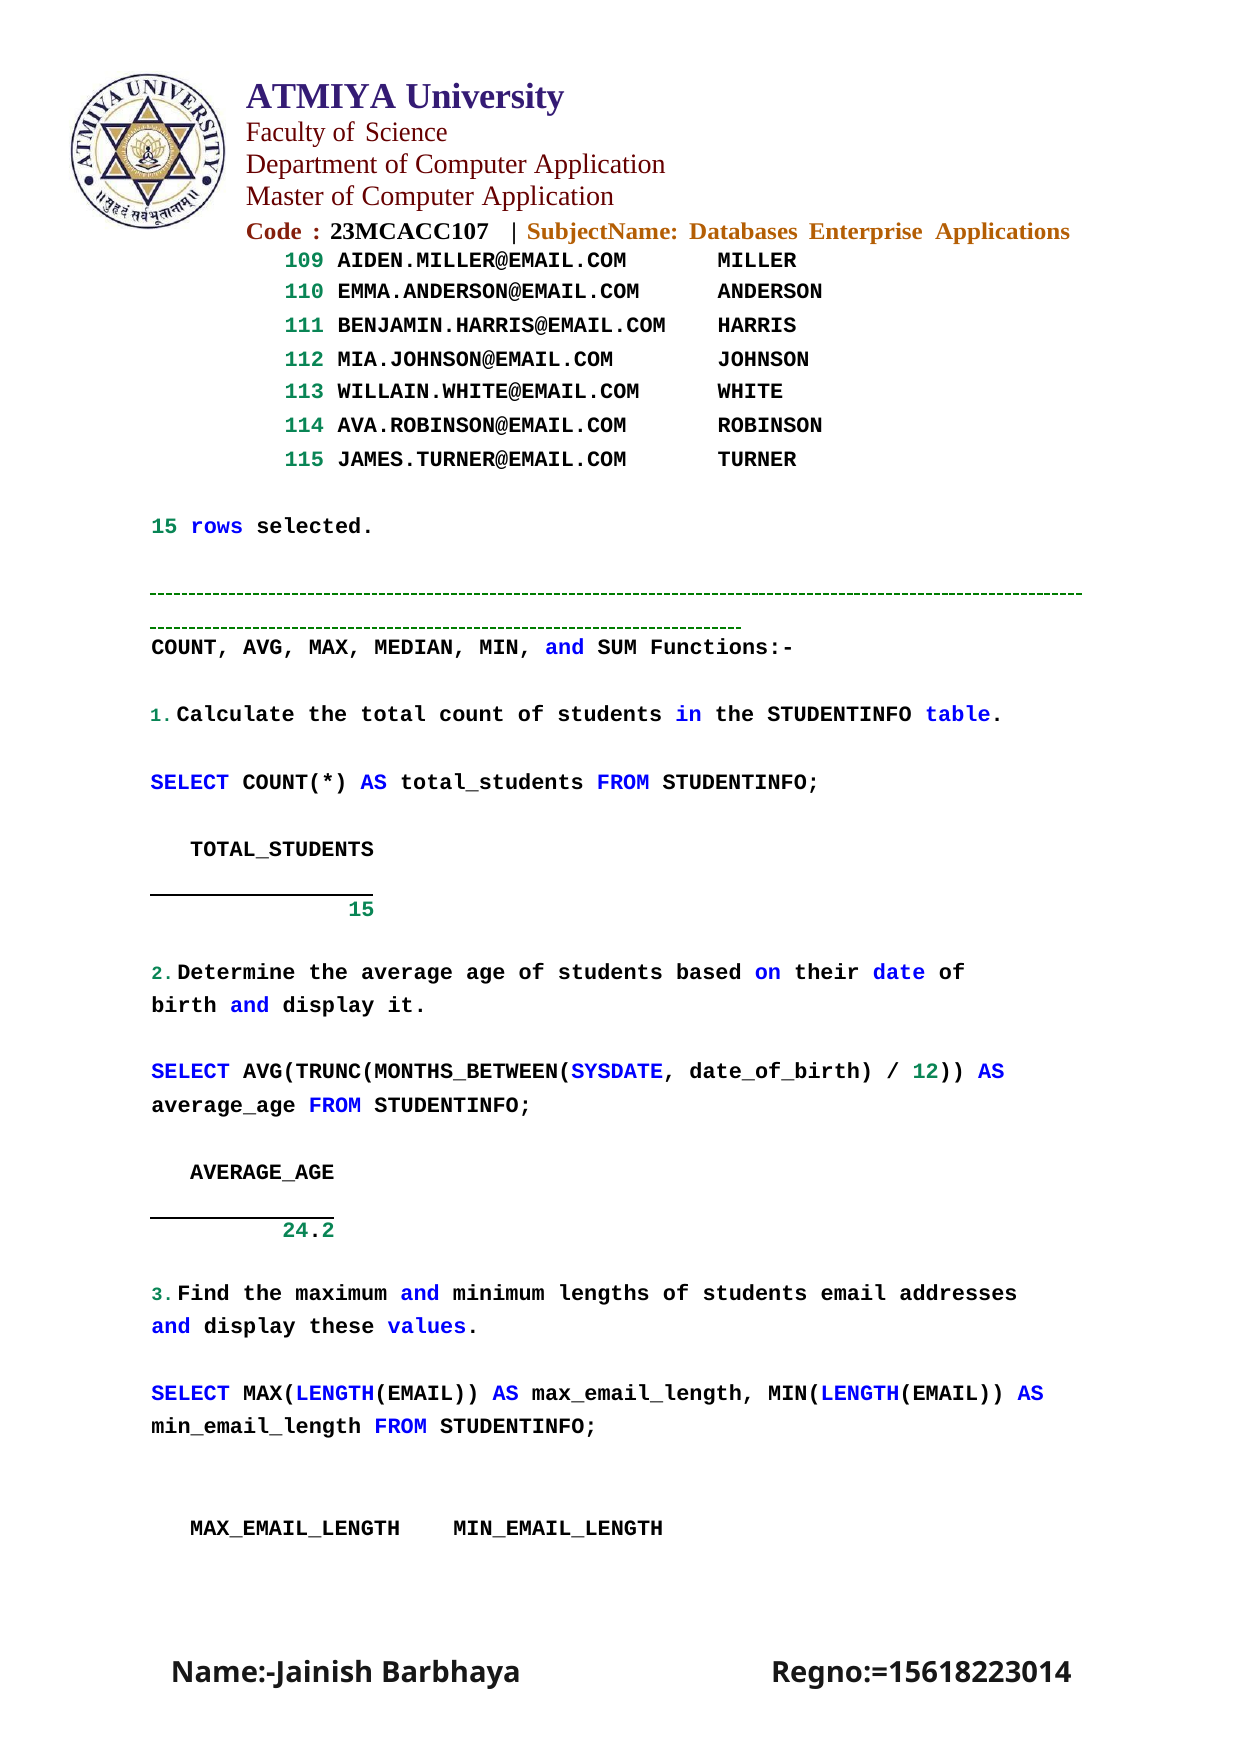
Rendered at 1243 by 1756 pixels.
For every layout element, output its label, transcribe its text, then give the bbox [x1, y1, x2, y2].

table_header AIDEN.MILLER@EMAIL.COM [330, 249, 691, 277]
text min_email_length FROM STUDENTINFO; [151, 1415, 1097, 1440]
text AVERAGE_AGE [190, 1161, 1097, 1186]
text MAX_EMAIL_LENGTH MIN_EMAIL_LENGTH [190, 1517, 1097, 1542]
table_cell 114 [264, 410, 330, 444]
table_cell WHITE [691, 377, 843, 410]
table_cell ANDERSON [691, 277, 843, 309]
list Calculate the total count of students in the STUDENTINFO table. [150, 703, 1097, 728]
text SELECT AVG(TRUNC(MONTHS_BETWEEN(SYSDATE, date_of_birth) / 12)) AS [151, 1061, 1097, 1086]
table_cell JOHNSON [691, 343, 843, 377]
table_cell HARRIS [691, 309, 843, 343]
table_cell JAMES.TURNER@EMAIL.COM [330, 444, 691, 473]
text SELECT COUNT(*) AS total_students FROM STUDENTINFO; TOTAL_STUDENTS [150, 729, 822, 863]
table_cell 110 [264, 277, 330, 309]
table_cell BENJAMIN.HARRIS@EMAIL.COM [330, 309, 691, 343]
table_cell ROBINSON [691, 410, 843, 444]
text average_age FROM STUDENTINFO; [151, 1094, 1097, 1118]
text 24.2 [282, 1213, 1097, 1244]
table_cell WILLAIN.WHITE@EMAIL.COM [330, 377, 691, 410]
table_cell 112 [264, 343, 330, 377]
table_header MILLER [691, 249, 843, 277]
table_cell 113 [264, 377, 330, 410]
list Find the maximum and minimum lengths of students email addresses and display these values. [151, 1282, 1066, 1340]
table_cell 111 [264, 309, 330, 343]
list Determine the average age of students based on their date of birth and display it. [151, 961, 1039, 1018]
table_cell EMMA.ANDERSON@EMAIL.COM [330, 277, 691, 309]
text COUNT, AVG, MAX, MEDIAN, MIN, and SUM Functions:- [151, 626, 1097, 661]
picture [68, 71, 227, 230]
text 15 rows selected. [151, 515, 1097, 540]
table_cell AVA.ROBINSON@EMAIL.COM [330, 410, 691, 444]
table_cell MIA.JOHNSON@EMAIL.COM [330, 343, 691, 377]
table_cell 115 [264, 444, 330, 473]
text SELECT MAX(LENGTH(EMAIL)) AS max_email_length, MIN(LENGTH(EMAIL)) AS [151, 1382, 1097, 1407]
text 15 [348, 890, 1097, 923]
table_cell TURNER [691, 444, 843, 473]
table_header 109 [264, 249, 330, 277]
